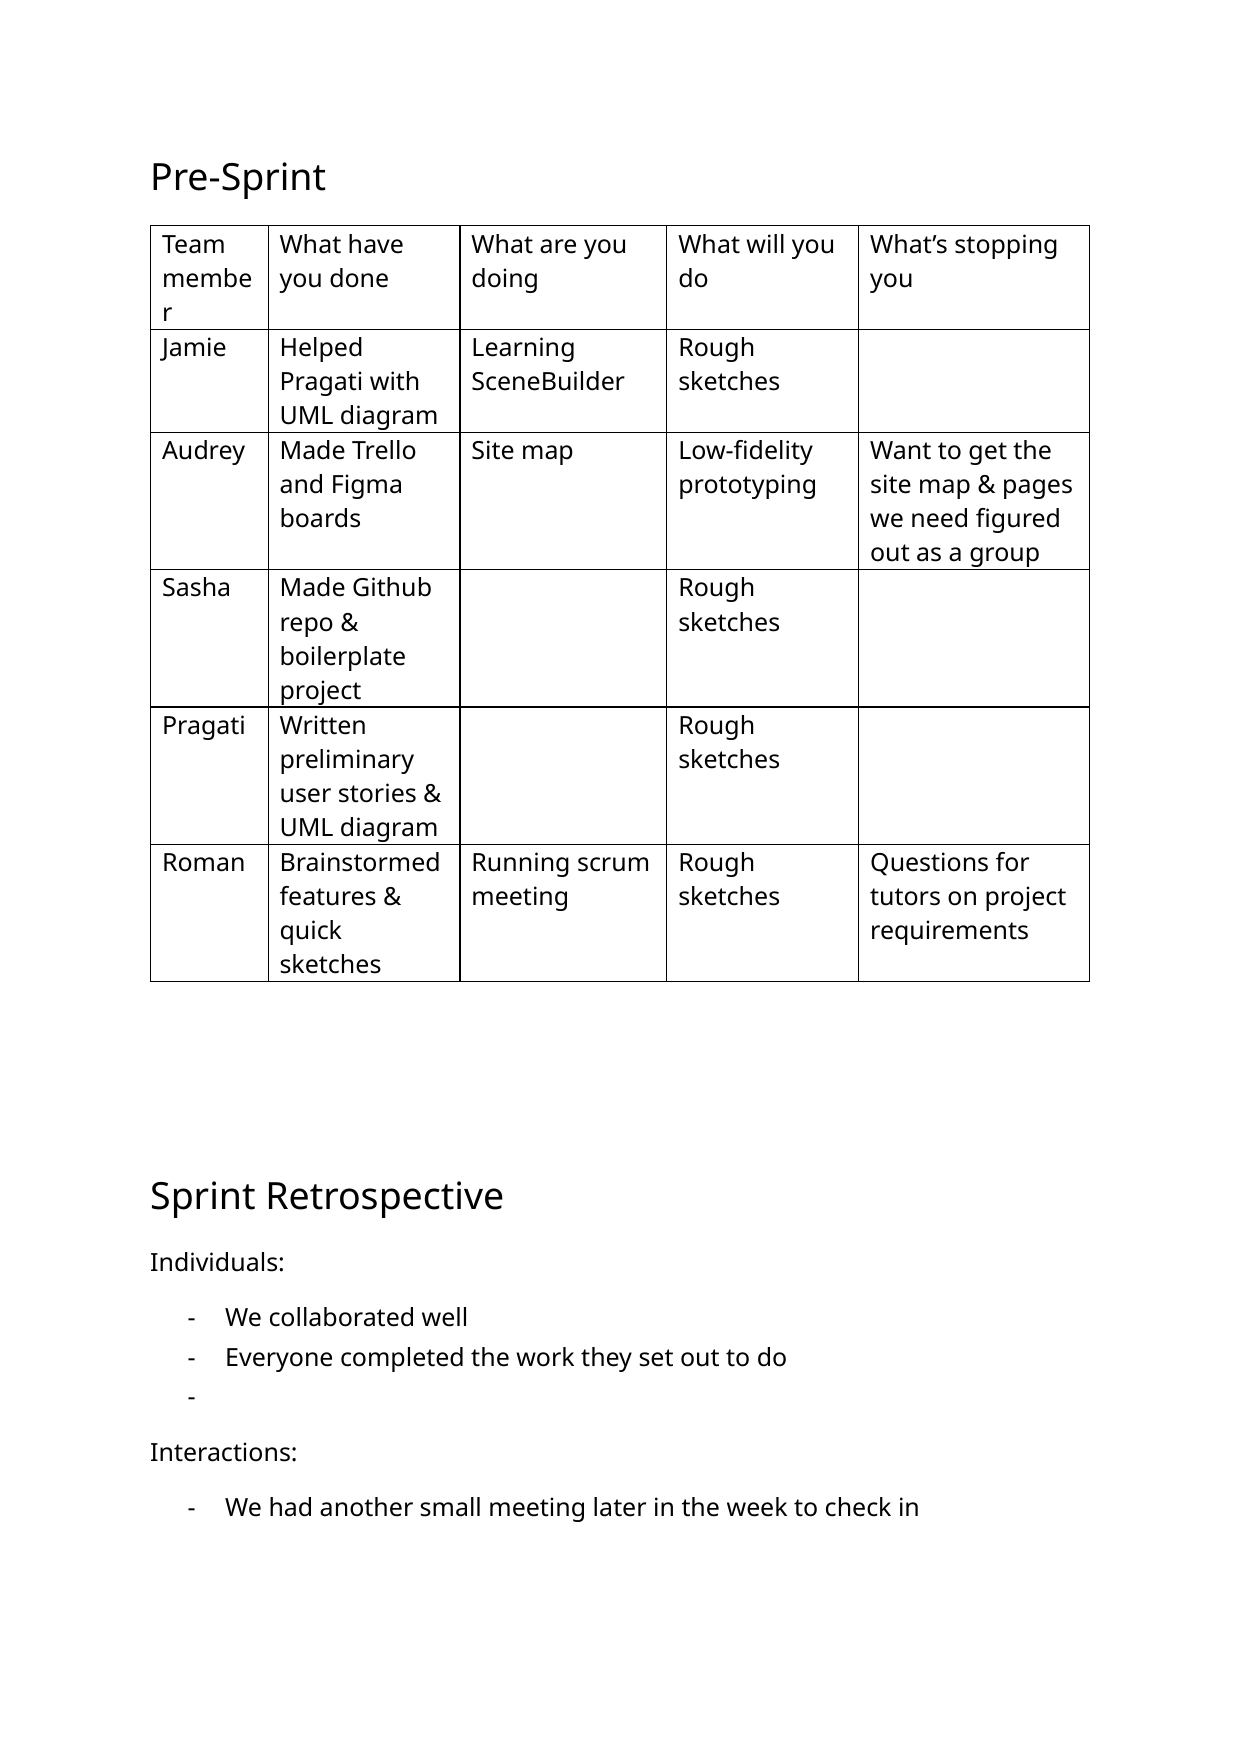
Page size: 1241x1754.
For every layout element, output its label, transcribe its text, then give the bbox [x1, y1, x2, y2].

text Interactions: [150, 1434, 1090, 1468]
table_cell Learning SceneBuilder [461, 330, 666, 432]
table_header What will you do [667, 226, 858, 328]
table_cell Jamie [151, 330, 268, 432]
table_cell Site map [461, 433, 666, 569]
text Pre-Sprint [150, 150, 1090, 201]
table_header Team member [151, 226, 268, 328]
table_cell [859, 570, 1089, 706]
table_cell Rough sketches [667, 570, 858, 706]
table_cell Helped Pragati with UML diagram [269, 330, 459, 432]
list Everyone completed the work they set out to do [187, 1339, 1090, 1373]
table_cell [859, 708, 1089, 844]
table_cell Made Trello and Figma boards [269, 433, 459, 569]
table_cell Running scrum meeting [461, 845, 666, 981]
text Individuals: [150, 1244, 1090, 1278]
text Sprint Retrospective [150, 1169, 1090, 1220]
table_cell Rough sketches [667, 845, 858, 981]
table_cell Roman [151, 845, 268, 981]
table_header What are you doing [461, 226, 666, 328]
table_cell Low-fidelity prototyping [667, 433, 858, 569]
table_cell Rough sketches [667, 708, 858, 844]
table_header What’s stopping you [859, 226, 1089, 328]
table_cell Rough sketches [667, 330, 858, 432]
table_cell Pragati [151, 708, 268, 844]
table_cell Questions for tutors on project requirements [859, 845, 1089, 981]
table_header What have you done [269, 226, 459, 328]
table_cell Written preliminary user stories & UML diagram [269, 708, 459, 844]
table_cell Want to get the site map & pages we need figured out as a group [859, 433, 1089, 569]
list We collaborated well [187, 1300, 1090, 1334]
table_cell Audrey [151, 433, 268, 569]
table_cell Made Github repo & boilerplate project [269, 570, 459, 706]
list We had another small meeting later in the week to check in [187, 1490, 1090, 1524]
table_cell [461, 570, 666, 706]
table_cell [461, 708, 666, 844]
table_cell [859, 330, 1089, 432]
table_cell Brainstormed features & quick sketches [269, 845, 459, 981]
table_cell Sasha [151, 570, 268, 706]
